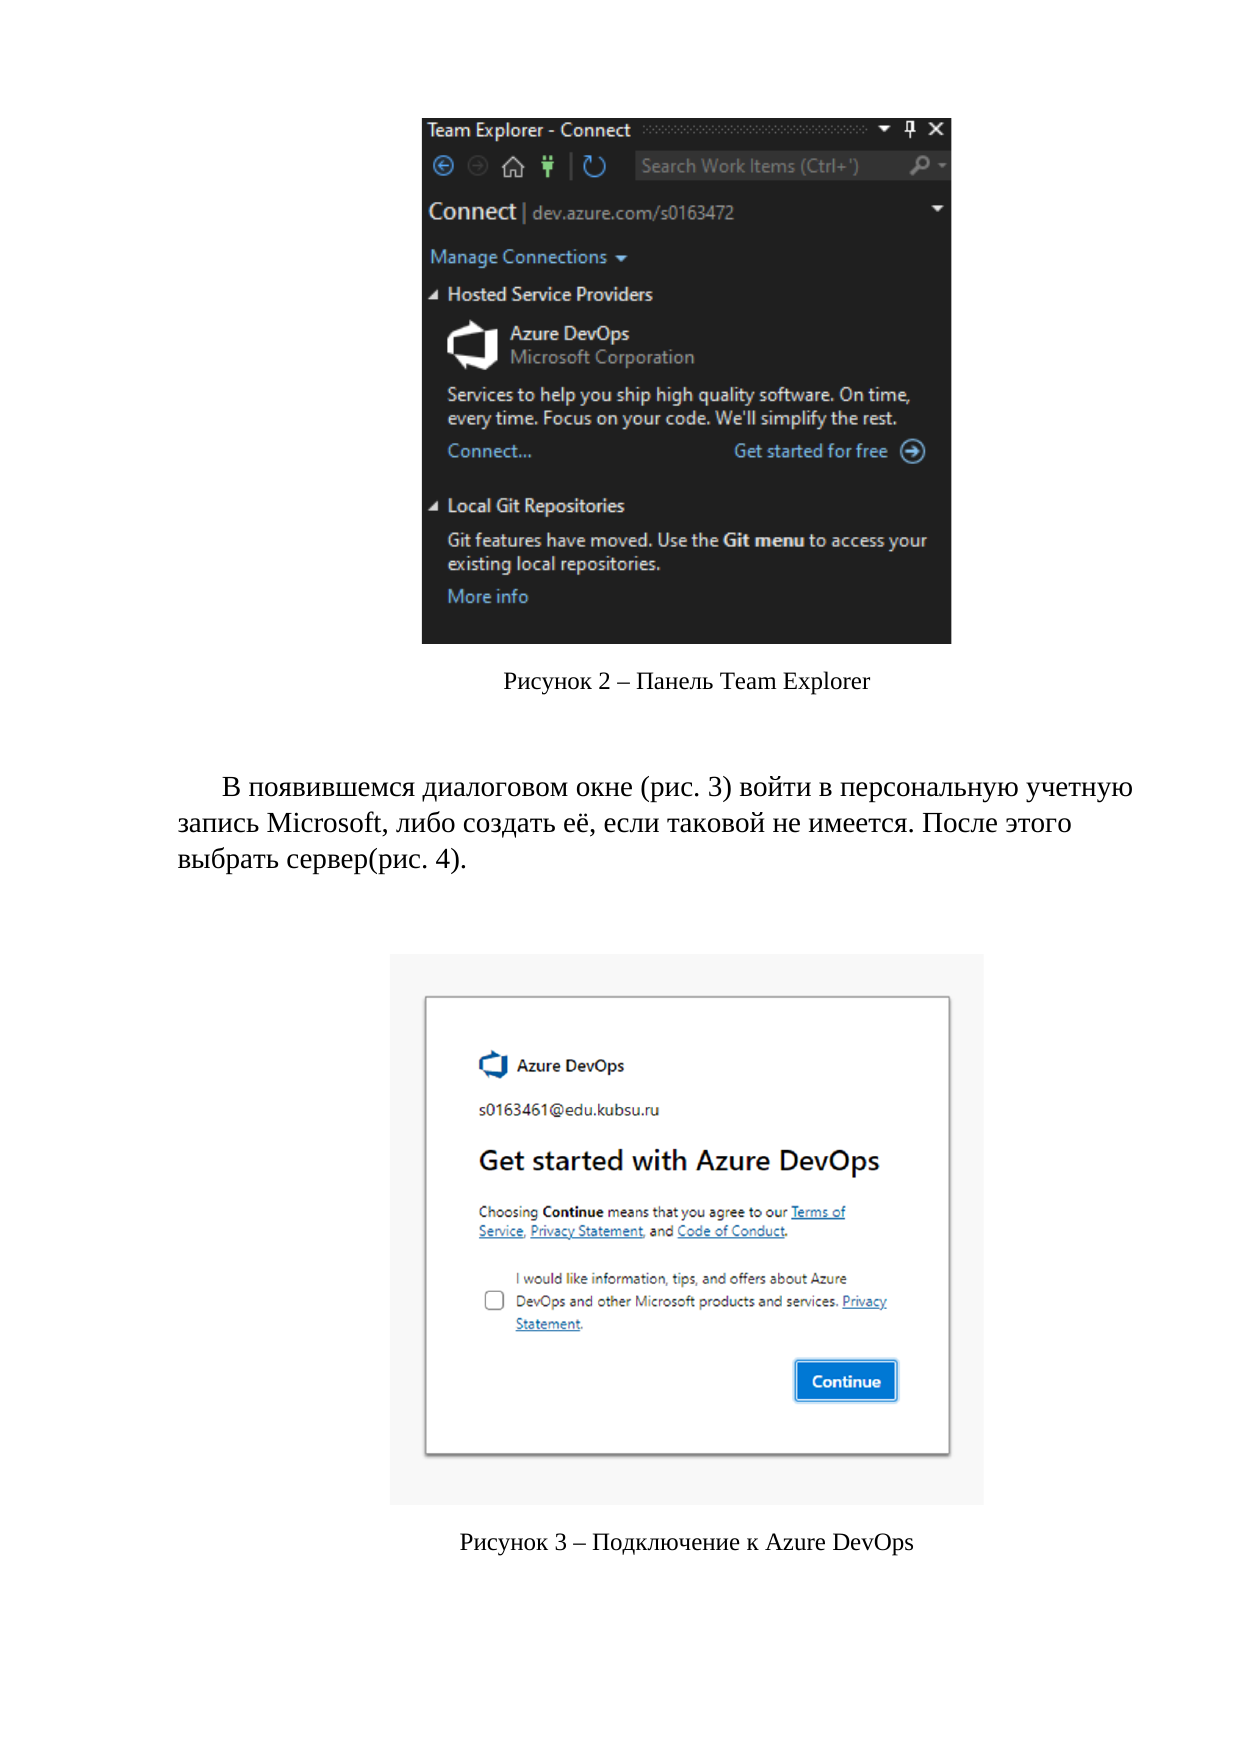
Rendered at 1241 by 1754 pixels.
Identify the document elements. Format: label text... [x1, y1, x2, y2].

text Рисунок 2 – Панель Team Explorer [177, 666, 1152, 695]
text В появившемся диалоговом окне (рис. 3) войти в персональную учетную запись Microsoft, либо создать её, если таковой не имеется. После этого выбрать сервер(рис. 4). [177, 769, 1152, 874]
picture [421, 118, 952, 644]
text Рисунок 3 – Подключение к Azure DevOps [177, 1527, 1152, 1556]
picture [389, 954, 984, 1505]
